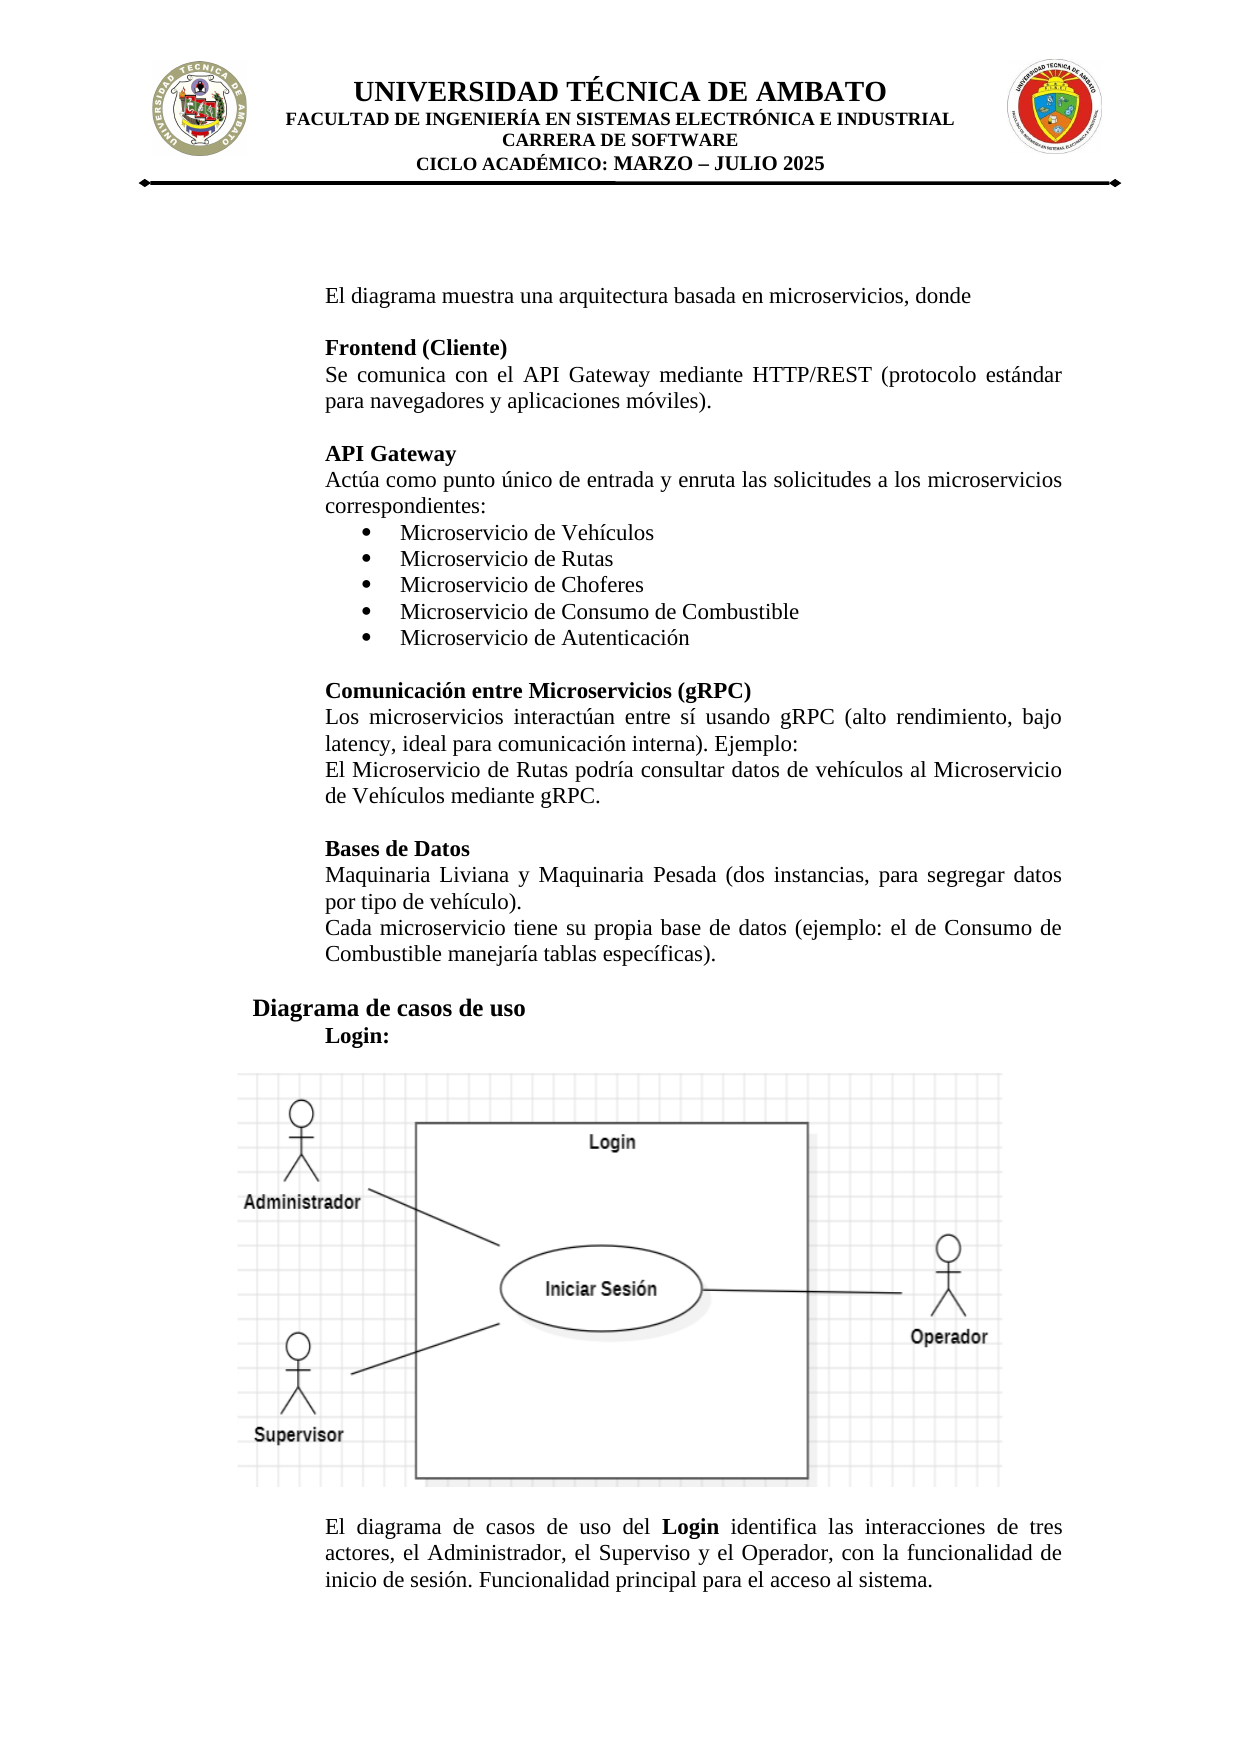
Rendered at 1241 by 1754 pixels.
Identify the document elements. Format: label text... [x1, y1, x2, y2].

list Microservicio de Consumo de Combustible [362, 598, 1063, 624]
list Comunicación entre Microservicios (gRPC) [325, 677, 1063, 703]
list Se comunica con el API Gateway mediante HTTP/REST (protocolo estándar para navegadores y aplicaciones móviles). [325, 361, 1063, 413]
list API Gateway [325, 440, 1063, 466]
list Bases de Datos [325, 835, 1063, 861]
list El Microservicio de Rutas podría consultar datos de vehículos al Microservicio de Vehículos mediante gRPC. [325, 756, 1063, 809]
list Diagrama de casos de uso [252, 993, 1063, 1022]
list El diagrama de casos de uso del Login identifica las interacciones de tres actores, el Administrador, el Superviso y el Operador, con la funcionalidad de inicio de sesión. Funcionalidad principal para el acceso al sistema. [325, 1513, 1063, 1592]
list Microservicio de Rutas [362, 545, 1063, 572]
list El diagrama muestra una arquitectura basada en microservicios, donde [325, 282, 1063, 308]
list Maquinaria Liviana y Maquinaria Pesada (dos instancias, para segregar datos por tipo de vehículo). [325, 861, 1063, 914]
picture [237, 1073, 1003, 1487]
picture [152, 61, 247, 156]
list Cada microservicio tiene su propia base de datos (ejemplo: el de Consumo de Combustible manejaría tablas específicas). [325, 914, 1063, 967]
list Actúa como punto único de entrada y enruta las solicitudes a los microservicios correspondientes: [325, 466, 1063, 519]
list Microservicio de Vehículos [362, 519, 1063, 545]
list Login: [252, 1022, 1063, 1048]
list Microservicio de Autenticación [362, 624, 1063, 651]
picture [1007, 59, 1102, 154]
list Los microservicios interactúan entre sí usando gRPC (alto rendimiento, bajo latency, ideal para comunicación interna). Ejemplo: [325, 703, 1063, 756]
list Microservicio de Choferes [362, 572, 1063, 598]
list Frontend (Cliente) [325, 334, 1063, 361]
